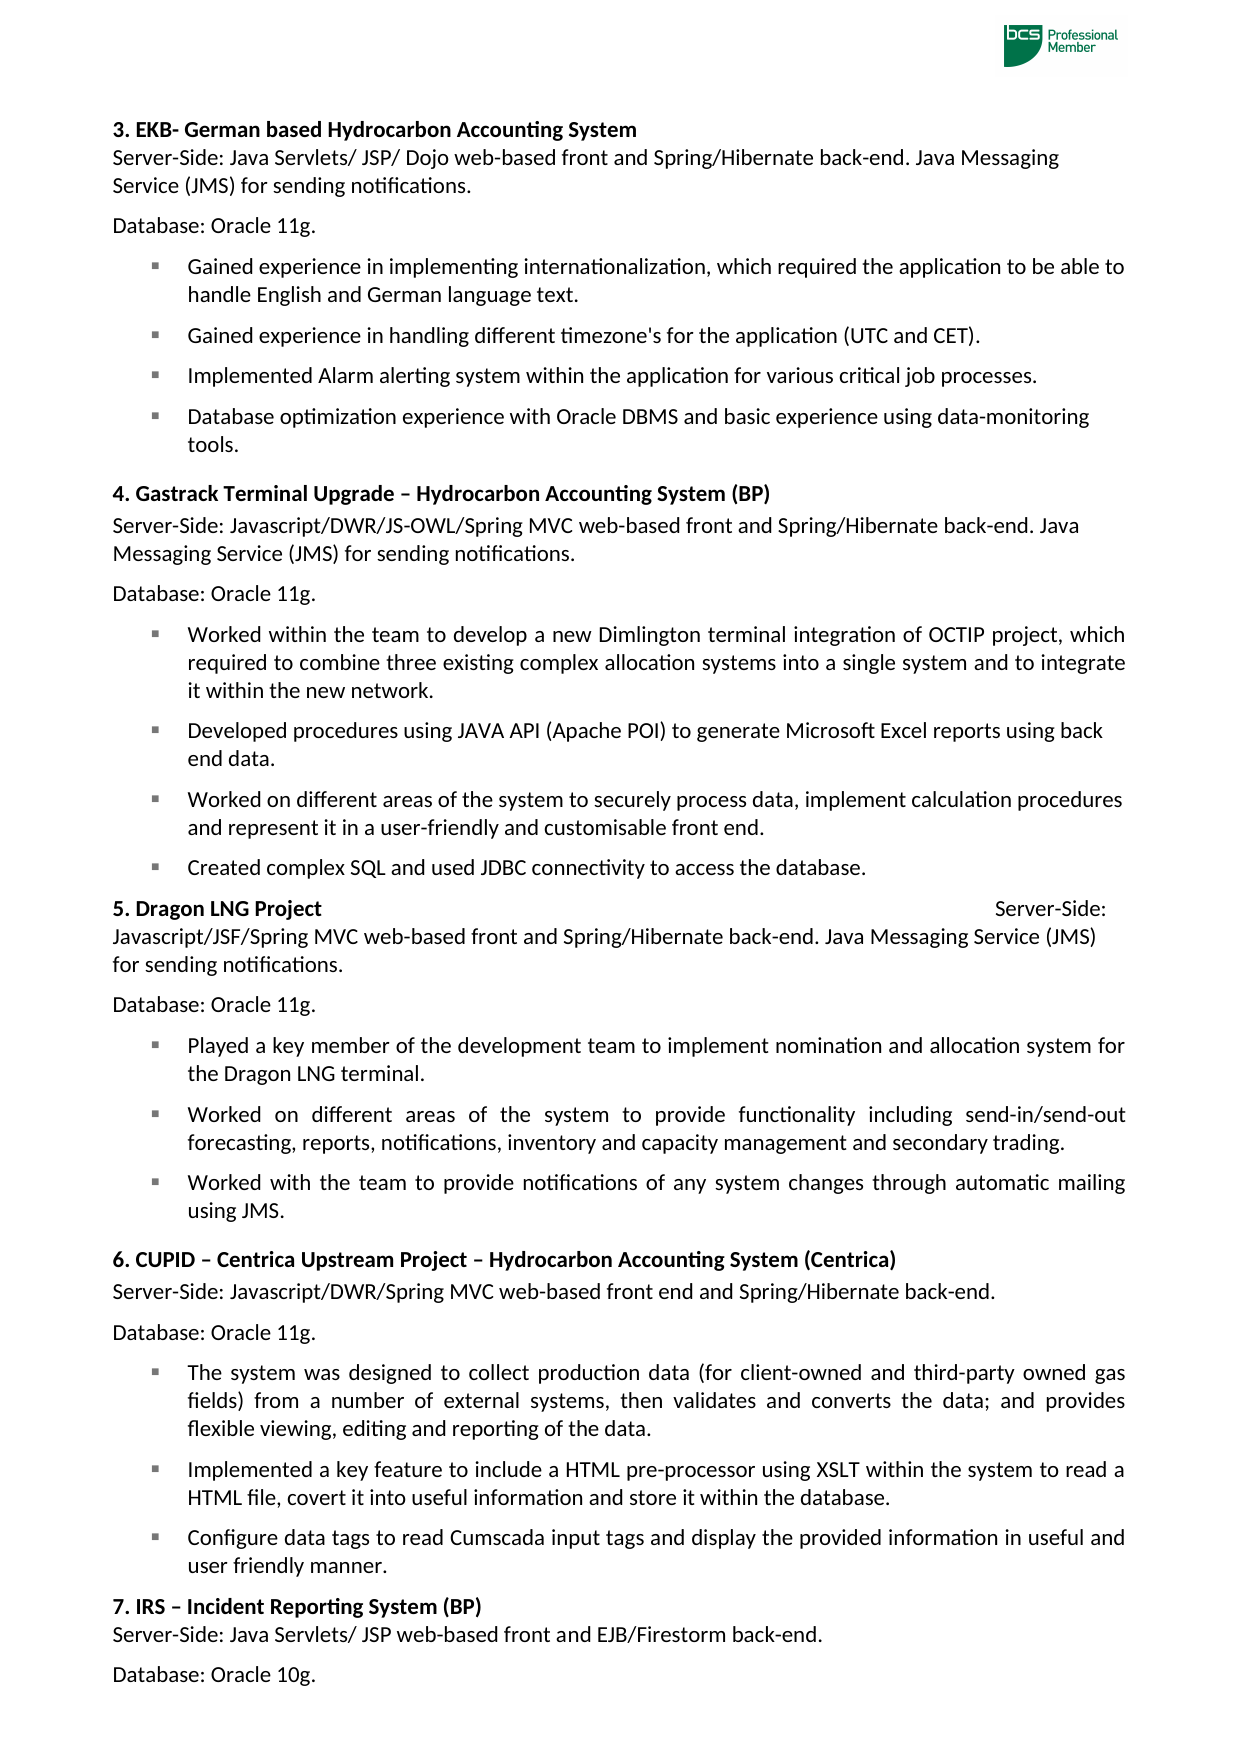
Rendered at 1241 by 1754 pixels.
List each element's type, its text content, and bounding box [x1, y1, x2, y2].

text Database: Oracle 11g. [112, 212, 1128, 240]
text Server-Side: Javascript/DWR/Spring MVC web-based front end and Spring/Hibernate back-end. [112, 1277, 1128, 1305]
text 5. Dragon LNG Project Server-Side: Javascript/JSF/Spring MVC web-based front and Spring/Hibernate back-end. Java Messaging Service (JMS) for sending notifications. [112, 894, 1128, 978]
list Configure data tags to read Cumscada input tags and display the provided information in useful and user friendly manner. [150, 1523, 1128, 1579]
text Database: Oracle 10g. [112, 1661, 1128, 1688]
subtitle 4. Gastrack Terminal Upgrade – Hydrocarbon Accounting System (BP) [112, 479, 1128, 507]
list Implemented a key feature to include a HTML pre-processor using XSLT within the system to read a HTML file, covert it into useful information and store it within the database. [150, 1455, 1128, 1511]
text 3. EKB- German based Hydrocarbon Accounting System Server-Side: Java Servlets/ JSP/ Dojo web-based front and Spring/Hibernate back-end. Java Messaging Service (JMS) for sending notifications. [112, 115, 1128, 199]
subtitle 6. CUPID – Centrica Upstream Project – Hydrocarbon Accounting System (Centrica) [112, 1245, 1128, 1273]
list Worked with the team to provide notifications of any system changes through automatic mailing using JMS. [150, 1168, 1128, 1224]
list Developed procedures using JAVA API (Apache POI) to generate Microsoft Excel reports using back end data. [150, 716, 1128, 772]
list Worked within the team to develop a new Dimlington terminal integration of OCTIP project, which required to combine three existing complex allocation systems into a single system and to integrate it within the new network. [150, 620, 1128, 704]
picture [995, 15, 1128, 77]
text Database: Oracle 11g. [112, 1318, 1128, 1346]
list The system was designed to collect production data (for client-owned and third-party owned gas fields) from a number of external systems, then validates and converts the data; and provides flexible viewing, editing and reporting of the data. [150, 1358, 1128, 1442]
list 7. IRS – Incident Reporting System (BP) Server-Side: Java Servlets/ JSP web-based front and EJB/Firestorm back-end. [112, 1592, 1128, 1648]
list Implemented Alarm alerting system within the application for various critical job processes. [150, 361, 1128, 389]
list Gained experience in handling different timezone's for the application (UTC and CET). [150, 321, 1128, 349]
list Gained experience in implementing internationalization, which required the application to be able to handle English and German language text. [150, 252, 1128, 308]
text Database: Oracle 11g. [112, 579, 1128, 607]
list Database optimization experience with Oracle DBMS and basic experience using data-monitoring tools. [150, 402, 1128, 458]
list Worked on different areas of the system to securely process data, implement calculation procedures and represent it in a user-friendly and customisable front end. [150, 785, 1128, 841]
text Database: Oracle 11g. [112, 991, 1128, 1019]
list Played a key member of the development team to implement nomination and allocation system for the Dragon LNG terminal. [150, 1031, 1128, 1087]
list Created complex SQL and used JDBC connectivity to access the database. [150, 853, 1128, 882]
list Worked on different areas of the system to provide functionality including send-in/send-out forecasting, reports, notifications, inventory and capacity management and secondary trading. [150, 1100, 1128, 1156]
text Server-Side: Javascript/DWR/JS-OWL/Spring MVC web-based front and Spring/Hibernate back-end. Java Messaging Service (JMS) for sending notifications. [112, 511, 1128, 567]
